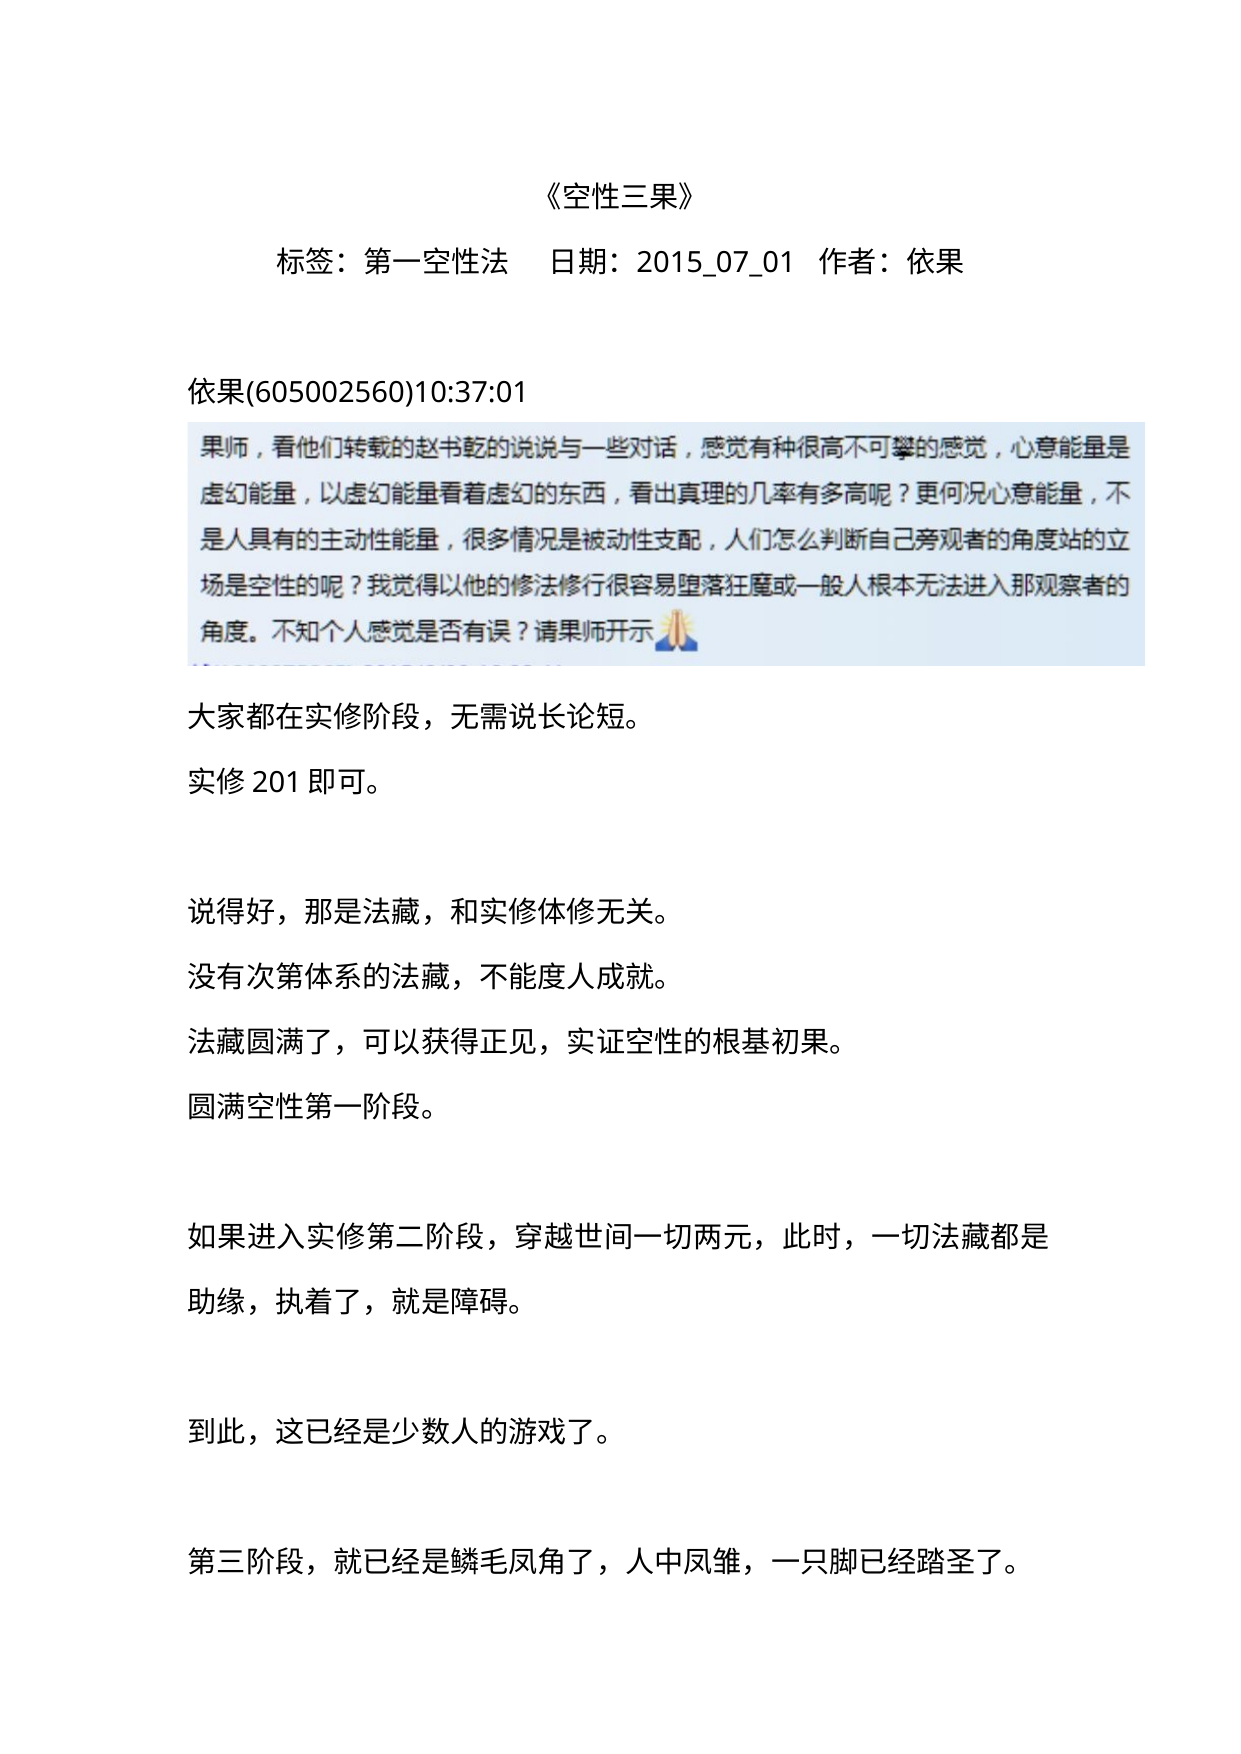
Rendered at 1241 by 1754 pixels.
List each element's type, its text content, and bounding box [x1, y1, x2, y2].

text 第三阶段，就已经是鳞毛凤角了，人中凤雏，一只脚已经踏圣了。 [187, 1462, 1053, 1592]
text 如果进入实修第二阶段，穿越世间一切两元，此时，一切法藏都是助缘，执着了，就是障碍。 [187, 1137, 1053, 1332]
text 依果(605002560)10:37:01 [187, 357, 1053, 422]
text 法藏圆满了，可以获得正见，实证空性的根基初果。 [187, 1007, 1053, 1072]
text 《空性三果》 [187, 162, 1053, 227]
text 大家都在实修阶段，无需说长论短。 [187, 666, 1053, 747]
text 实修201即可。 [187, 747, 1053, 812]
text 圆满空性第一阶段。 [187, 1072, 1053, 1137]
text 到此，这已经是少数人的游戏了。 [187, 1332, 1053, 1462]
text 标签：第一空性法 日期：2015_07_01 作者：依果 [187, 227, 1053, 292]
text 说得好，那是法藏，和实修体修无关。 [187, 812, 1053, 942]
text 没有次第体系的法藏，不能度人成就。 [187, 942, 1053, 1007]
picture [187, 422, 1146, 666]
